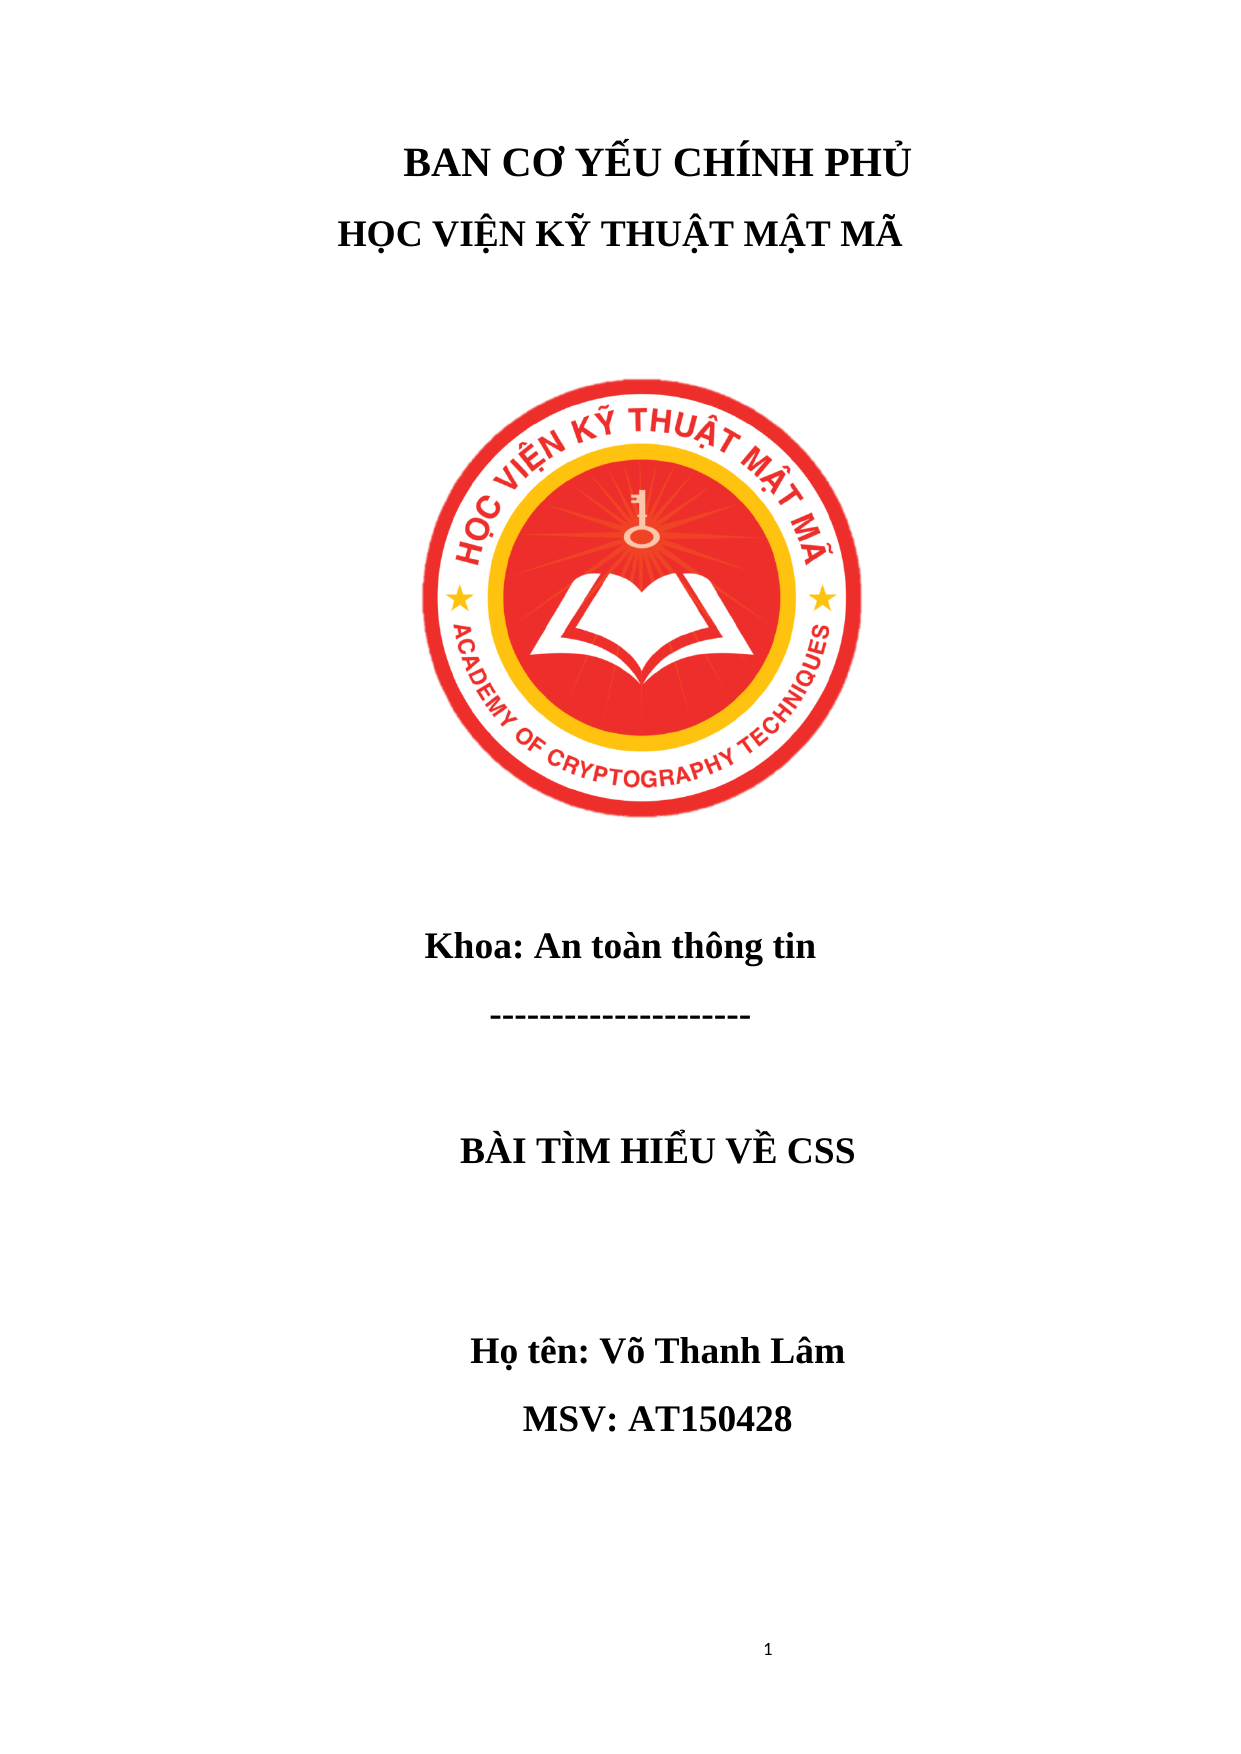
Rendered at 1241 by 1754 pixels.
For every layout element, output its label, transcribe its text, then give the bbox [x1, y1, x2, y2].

text MSV: AT150428 [177, 1397, 1063, 1440]
text Họ tên: Võ Thanh Lâm [177, 1328, 1063, 1371]
text HỌC VIỆN KỸ THUẬT MẬT MÃ [177, 211, 1063, 254]
text BAN CƠ YẾU CHÍNH PHỦ [177, 137, 1063, 185]
picture [417, 371, 869, 823]
text BÀI TÌM HIỂU VỀ CSS [177, 1128, 1063, 1171]
text --------------------- [177, 991, 1063, 1034]
text Khoa: An toàn thông tin [177, 923, 1063, 966]
